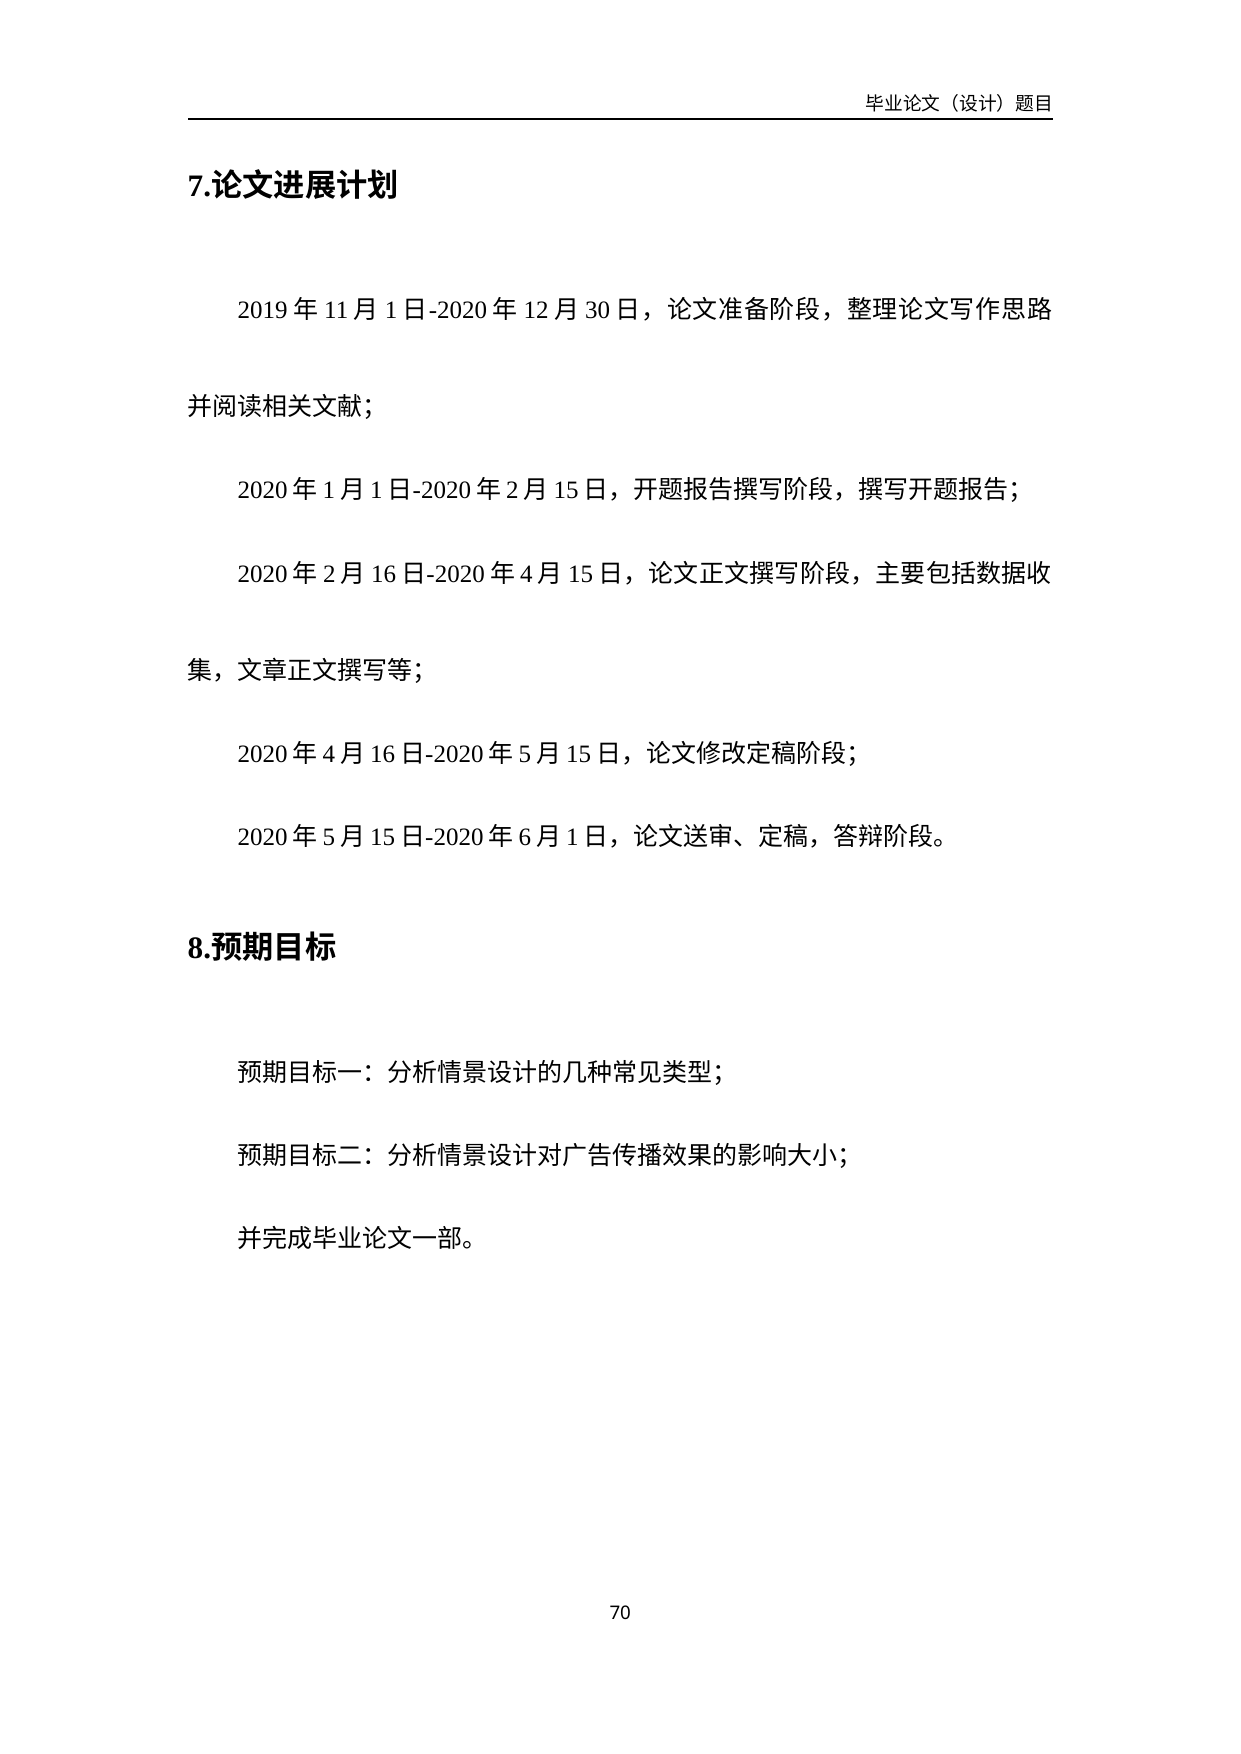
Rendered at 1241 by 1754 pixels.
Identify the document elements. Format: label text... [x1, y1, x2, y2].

text 预期目标二：分析情景设计对广告传播效果的影响大小； [187, 1121, 1053, 1186]
text 并完成毕业论文一部。 [187, 1204, 1053, 1269]
text 2019年11月1日-2020年12月30日，论文准备阶段，整理论文写作思路，并阅读相关文献； [187, 275, 1053, 437]
subtitle 7.论文进展计划 [187, 150, 1053, 215]
text 2020年5月15日-2020年6月1日，论文送审、定稿，答辩阶段。 [187, 802, 1053, 867]
text 2020年1月1日-2020年2月15日，开题报告撰写阶段，撰写开题报告； [187, 456, 1053, 521]
subtitle 8.预期目标 [187, 913, 1053, 978]
text 2020年4月16日-2020年5月15日，论文修改定稿阶段； [187, 719, 1053, 784]
text 2020年2月16日-2020年4月15日，论文正文撰写阶段，主要包括数据收集，文章正文撰写等； [187, 539, 1053, 701]
text 预期目标一：分析情景设计的几种常见类型； [187, 1038, 1053, 1103]
